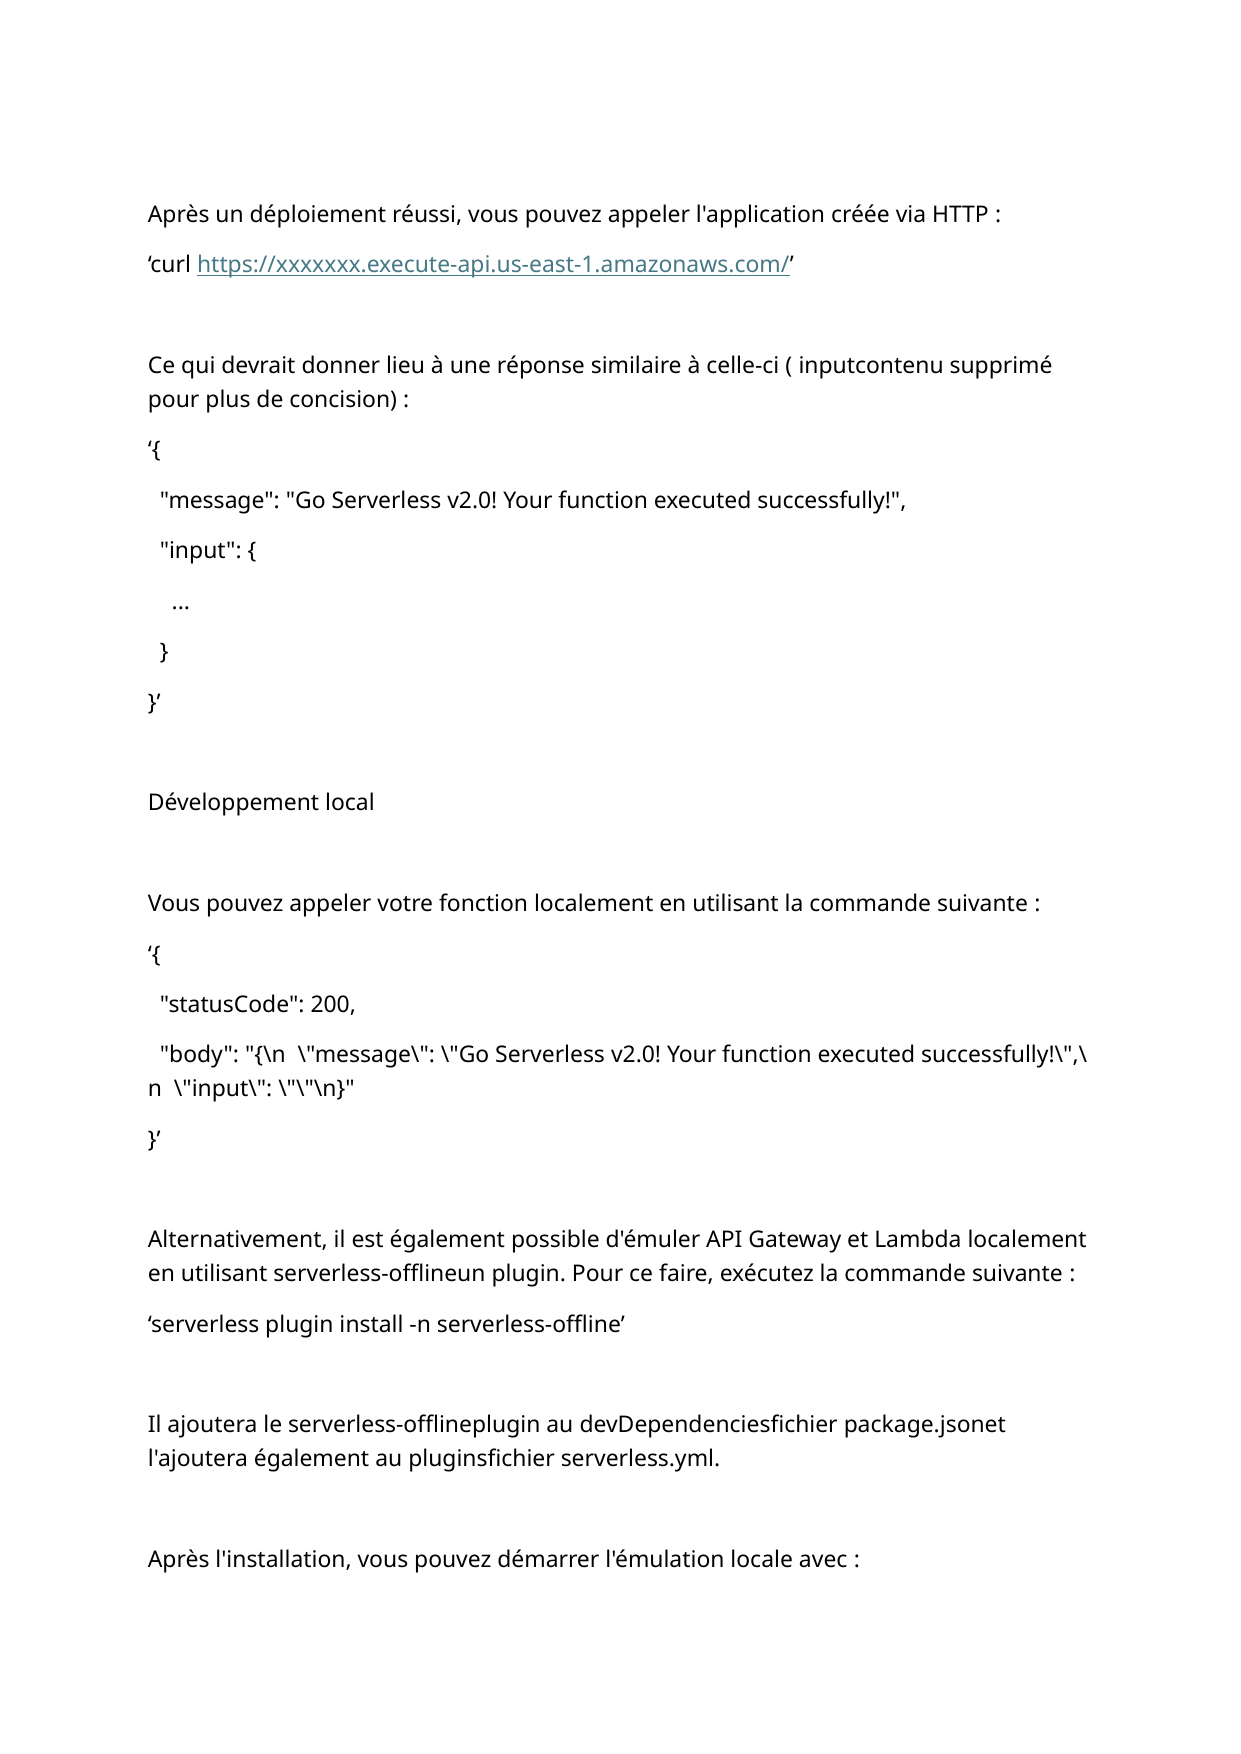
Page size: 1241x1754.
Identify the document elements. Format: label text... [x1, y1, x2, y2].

text "body": "{\n \"message\": \"Go Serverless v2.0! Your function executed successfully!\",\n \"input\": \"\"\n}" [148, 1038, 1093, 1103]
text Il ajoutera le serverless-offlineplugin au devDependenciesfichier package.jsonet l'ajoutera également au pluginsfichier serverless.yml. [148, 1408, 1093, 1473]
text ‘curl https://xxxxxxx.execute-api.us-east-1.amazonaws.com/’ [148, 248, 1093, 280]
text Vous pouvez appeler votre fonction localement en utilisant la commande suivante : [148, 887, 1093, 918]
text Développement local [148, 786, 1093, 818]
text }’ [148, 686, 1093, 717]
text Après l'installation, vous pouvez démarrer l'émulation locale avec : [148, 1543, 1093, 1574]
text Après un déploiement réussi, vous pouvez appeler l'application créée via HTTP : [148, 198, 1093, 229]
text ... [148, 585, 1093, 616]
text ‘serverless plugin install -n serverless-offline’ [148, 1308, 1093, 1339]
text Alternativement, il est également possible d'émuler API Gateway et Lambda localement en utilisant serverless-offlineun plugin. Pour ce faire, exécutez la commande suivante : [148, 1223, 1093, 1288]
text "input": { [148, 534, 1093, 566]
text } [148, 635, 1093, 666]
text ‘{ [148, 938, 1093, 969]
text ‘{ [148, 433, 1093, 465]
text Ce qui devrait donner lieu à une réponse similaire à celle-ci ( inputcontenu supprimé pour plus de concision) : [148, 349, 1093, 414]
text }’ [148, 1123, 1093, 1154]
text "statusCode": 200, [148, 988, 1093, 1019]
text "message": "Go Serverless v2.0! Your function executed successfully!", [148, 484, 1093, 515]
